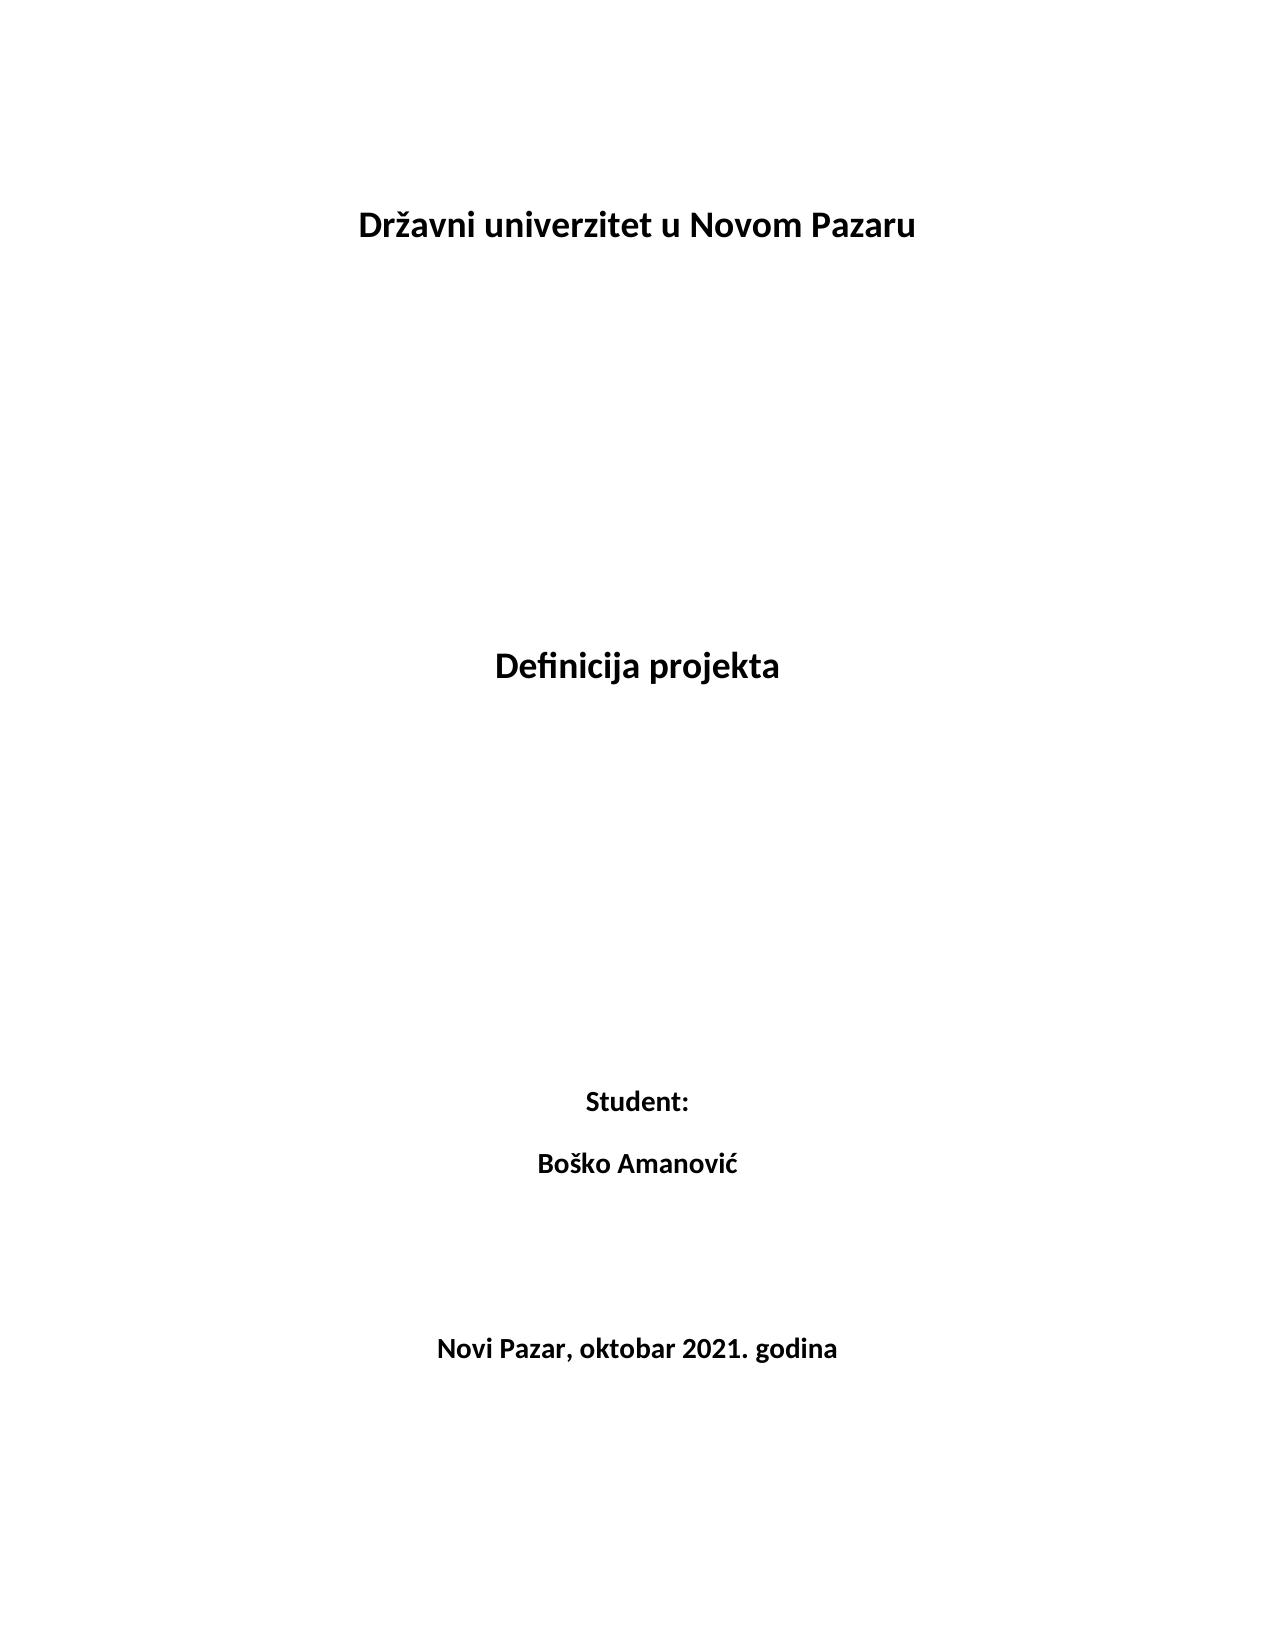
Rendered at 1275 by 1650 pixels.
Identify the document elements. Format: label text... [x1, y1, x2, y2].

text Novi Pazar, oktobar 2021. godina [148, 1330, 1127, 1366]
text Definicija projekta [148, 642, 1127, 688]
text Državni univerzitet u Novom Pazaru [148, 201, 1127, 246]
text Student: [148, 1083, 1127, 1119]
text Boško Amanović [148, 1145, 1127, 1181]
